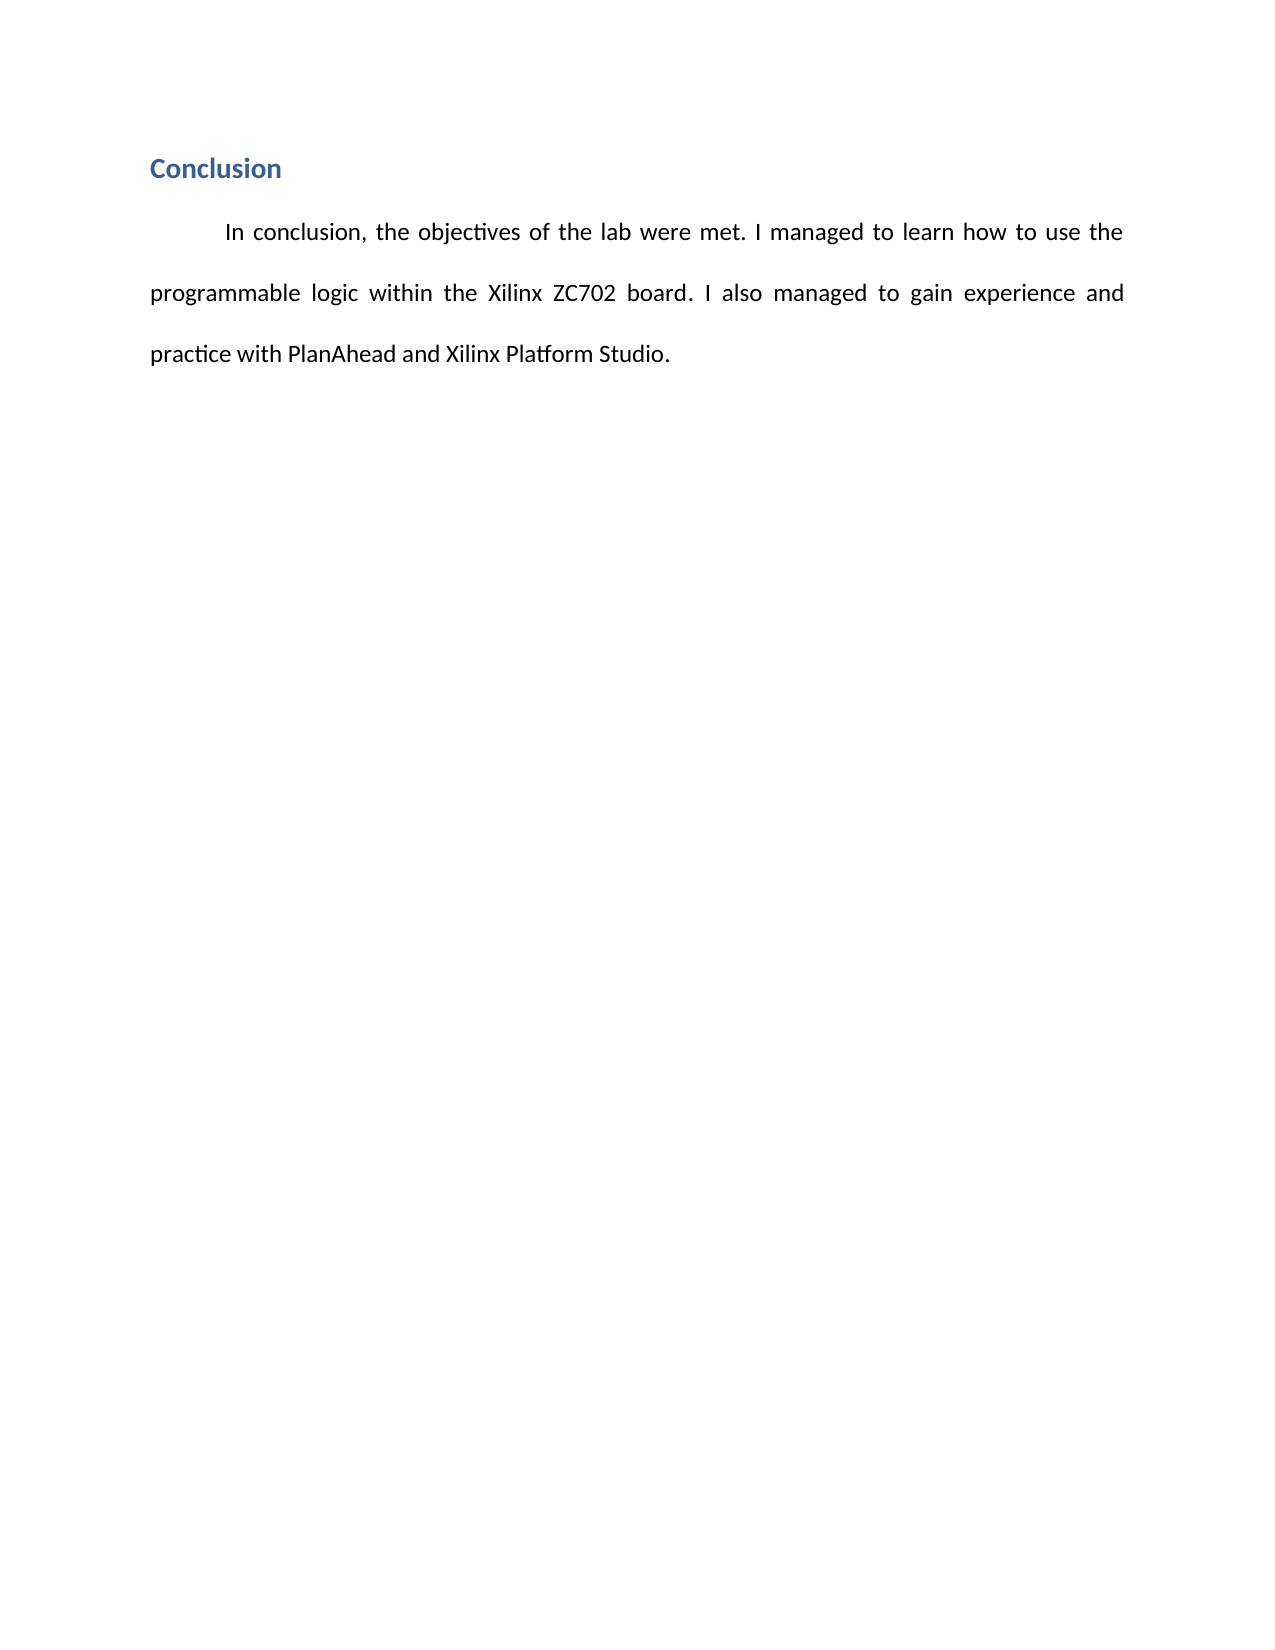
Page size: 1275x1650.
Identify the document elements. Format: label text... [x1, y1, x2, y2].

text In conclusion, the objectives of the lab were met. I managed to learn how to use the programmable logic within the Xilinx ZC702 board. I also managed to gain experience and practice with PlanAhead and Xilinx Platform Studio. [150, 216, 1125, 369]
subtitle Conclusion [150, 150, 1125, 186]
